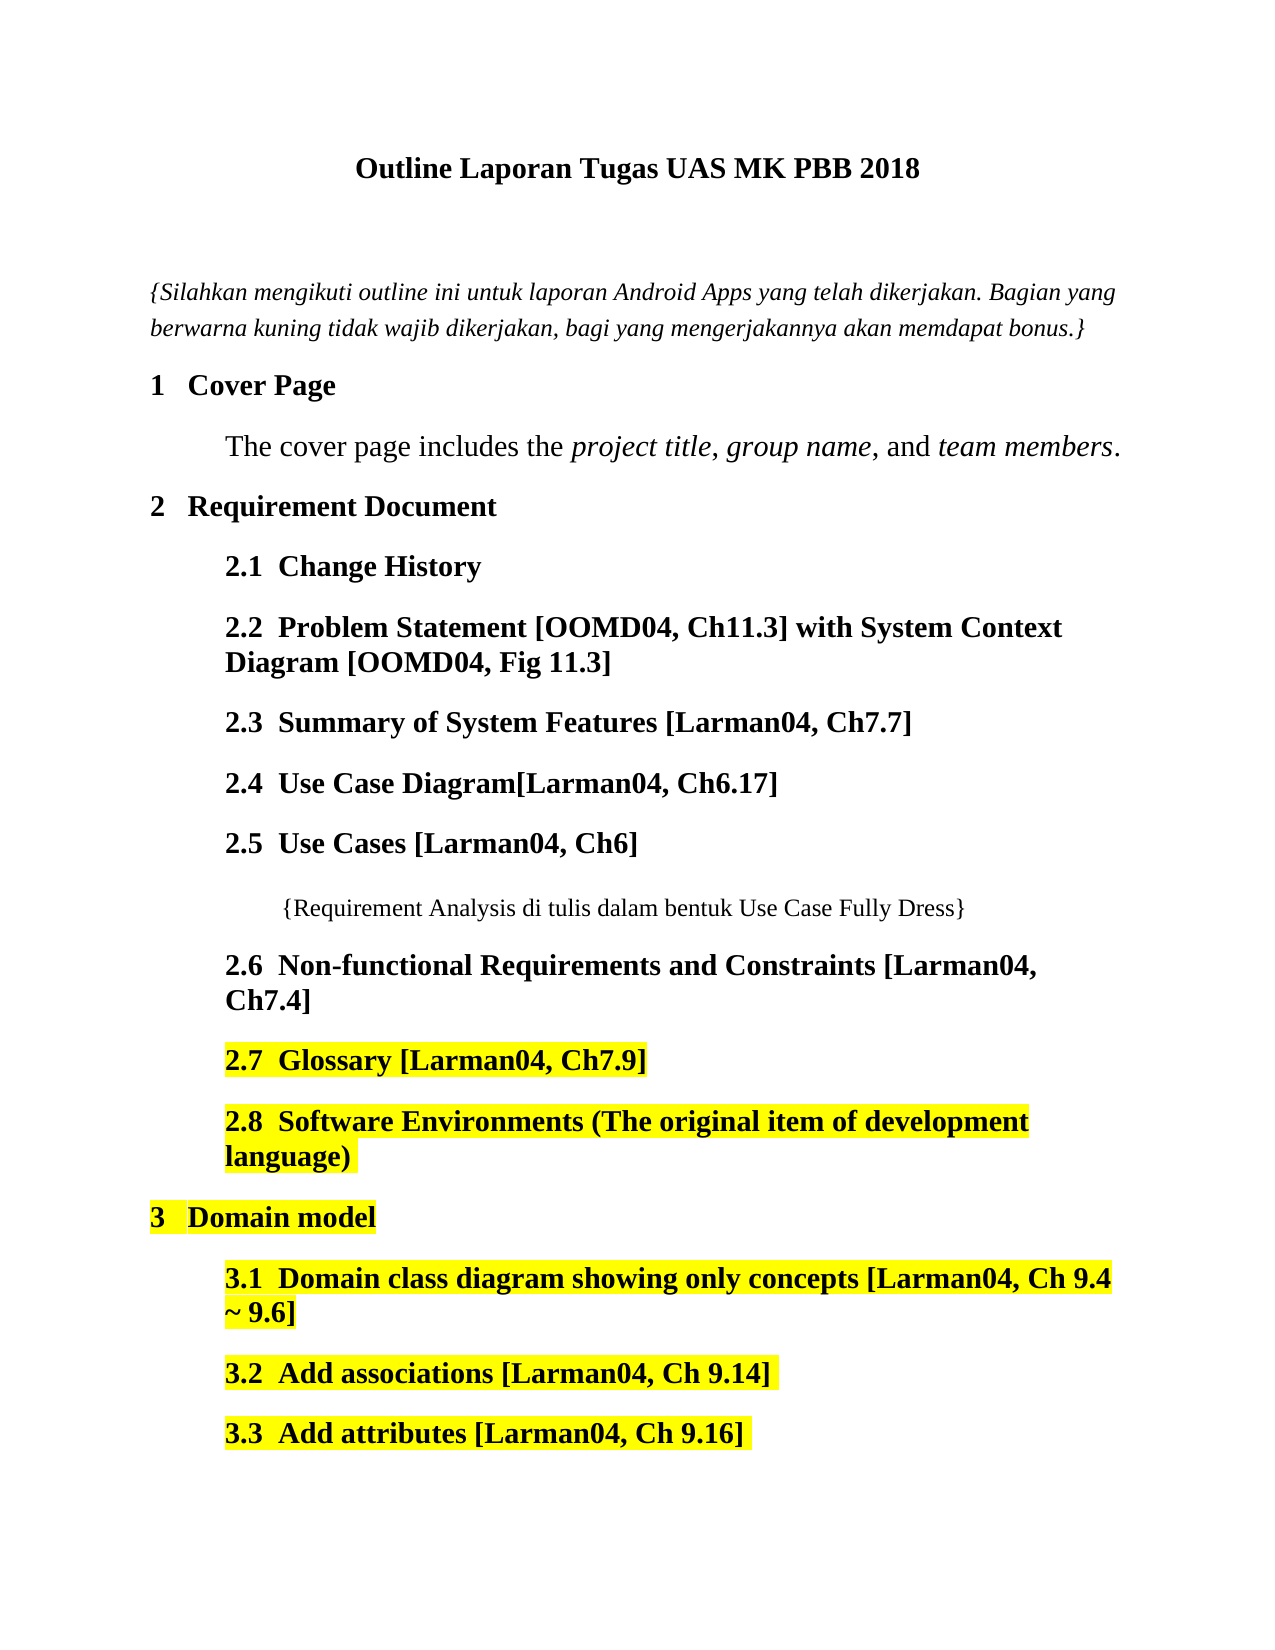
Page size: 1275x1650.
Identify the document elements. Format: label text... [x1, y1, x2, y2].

text 2.7 Glossary [Larman04, Ch7.9] [225, 1042, 1125, 1078]
text 2 Requirement Document [150, 487, 1125, 523]
text 2.1 Change History [225, 548, 1125, 583]
text {Silahkan mengikuti outline ini untuk laporan Android Apps yang telah dikerjakan. Bagian yang berwarna kuning tidak wajib dikerjakan, bagi yang mengerjakannya akan memdapat bonus.} [150, 271, 1125, 342]
text The cover page includes the project title, group name, and team members. [225, 427, 1125, 462]
text 3.3 Add attributes [Larman04, Ch 9.16] [225, 1416, 1125, 1451]
text 2.5 Use Cases [Larman04, Ch6] [225, 825, 1125, 861]
text 2.3 Summary of System Features [Larman04, Ch7.7] [225, 704, 1125, 740]
text 1 Cover Page [150, 367, 1125, 402]
text 3.1 Domain class diagram showing only concepts [Larman04, Ch 9.4 ~ 9.6] [225, 1259, 1125, 1330]
text 3 Domain model [150, 1199, 1125, 1234]
text 2.4 Use Case Diagram[Larman04, Ch6.17] [225, 765, 1125, 800]
text Outline Laporan Tugas UAS MK PBB 2018 [150, 150, 1125, 185]
text 2.2 Problem Statement [OOMD04, Ch11.3] with System Context Diagram [OOMD04, Fig 11.3] [225, 608, 1125, 679]
text 3.2 Add associations [Larman04, Ch 9.14] [225, 1355, 1125, 1391]
text 2.8 Software Environments (The original item of development language) [225, 1103, 1125, 1174]
text {Requirement Analysis di tulis dalam bentuk Use Case Fully Dress} [225, 886, 1125, 921]
text 2.6 Non-functional Requirements and Constraints [Larman04, Ch7.4] [225, 946, 1125, 1017]
